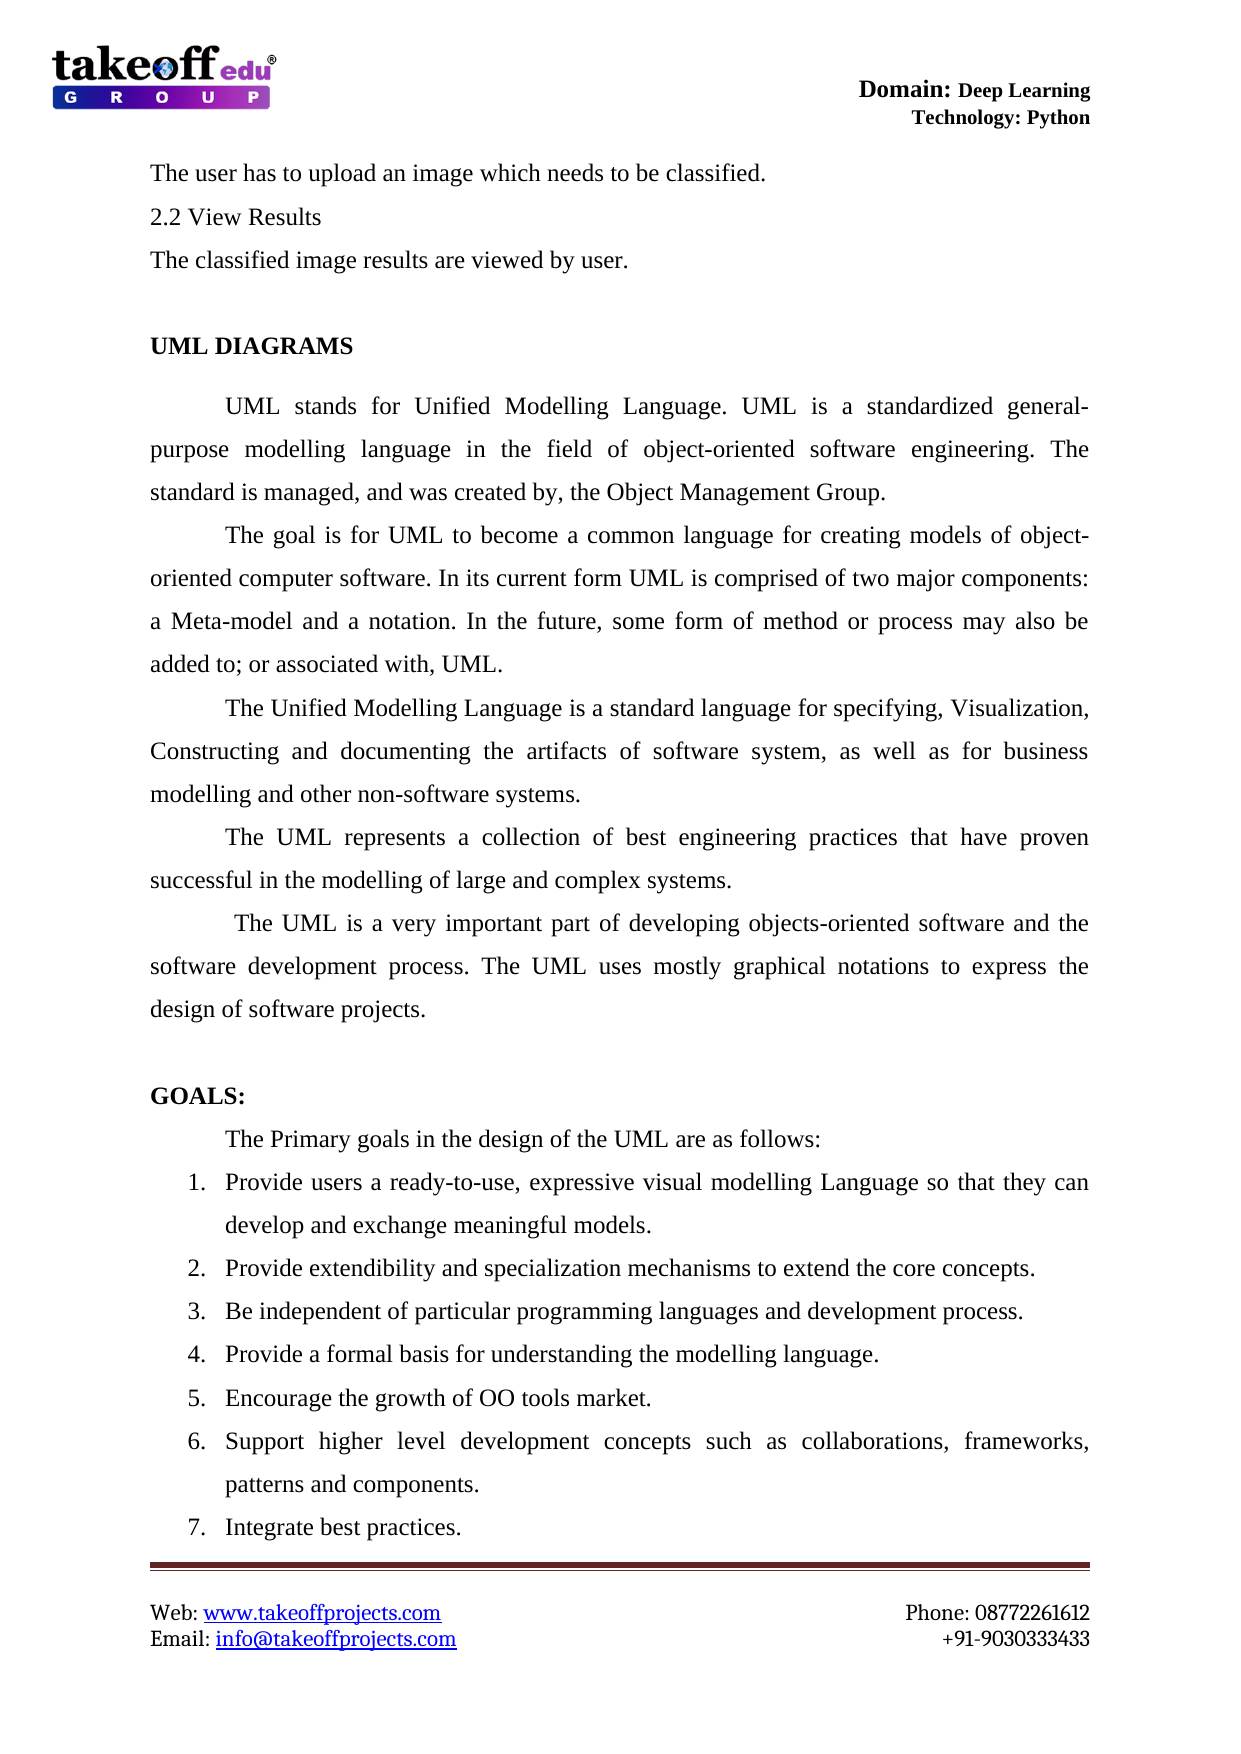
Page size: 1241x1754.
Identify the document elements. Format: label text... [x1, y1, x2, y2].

text 2.2 View Results [150, 202, 1090, 230]
list Provide a formal basis for understanding the modelling language. [187, 1339, 1090, 1368]
list The goal is for UML to become a common language for creating models of object-oriented computer software. In its current form UML is comprised of two major components: a Meta-model and a notation. In the future, some form of method or process may also be added to; or associated with, UML. [150, 520, 1090, 678]
list Encourage the growth of OO tools market. [187, 1383, 1090, 1411]
picture [49, 41, 279, 118]
list The Unified Modelling Language is a standard language for specifying, Visualization, Constructing and documenting the artifacts of software system, as well as for business modelling and other non-software systems. [150, 693, 1090, 808]
list Be independent of particular programming languages and development process. [187, 1296, 1090, 1325]
text UML DIAGRAMS [150, 331, 1090, 360]
text The user has to upload an image which needs to be classified. [150, 158, 1090, 187]
list Provide extendibility and specialization mechanisms to extend the core concepts. [187, 1253, 1090, 1282]
text The classified image results are viewed by user. [150, 245, 1090, 273]
list UML stands for Unified Modelling Language. UML is a standardized general-purpose modelling language in the field of object-oriented software engineering. The standard is managed, and was created by, the Object Management Group. [150, 391, 1090, 506]
list GOALS: [150, 1081, 1090, 1109]
list Integrate best practices. [187, 1512, 1090, 1541]
list The UML is a very important part of developing objects-oriented software and the software development process. The UML uses mostly graphical notations to express the design of software projects. [150, 908, 1090, 1023]
list The Primary goals in the design of the UML are as follows: [150, 1124, 1090, 1153]
list Provide users a ready-to-use, expressive visual modelling Language so that they can develop and exchange meaningful models. [187, 1167, 1090, 1239]
list Support higher level development concepts such as collaborations, frameworks, patterns and components. [187, 1426, 1090, 1498]
list The UML represents a collection of best engineering practices that have proven successful in the modelling of large and complex systems. [150, 822, 1090, 894]
